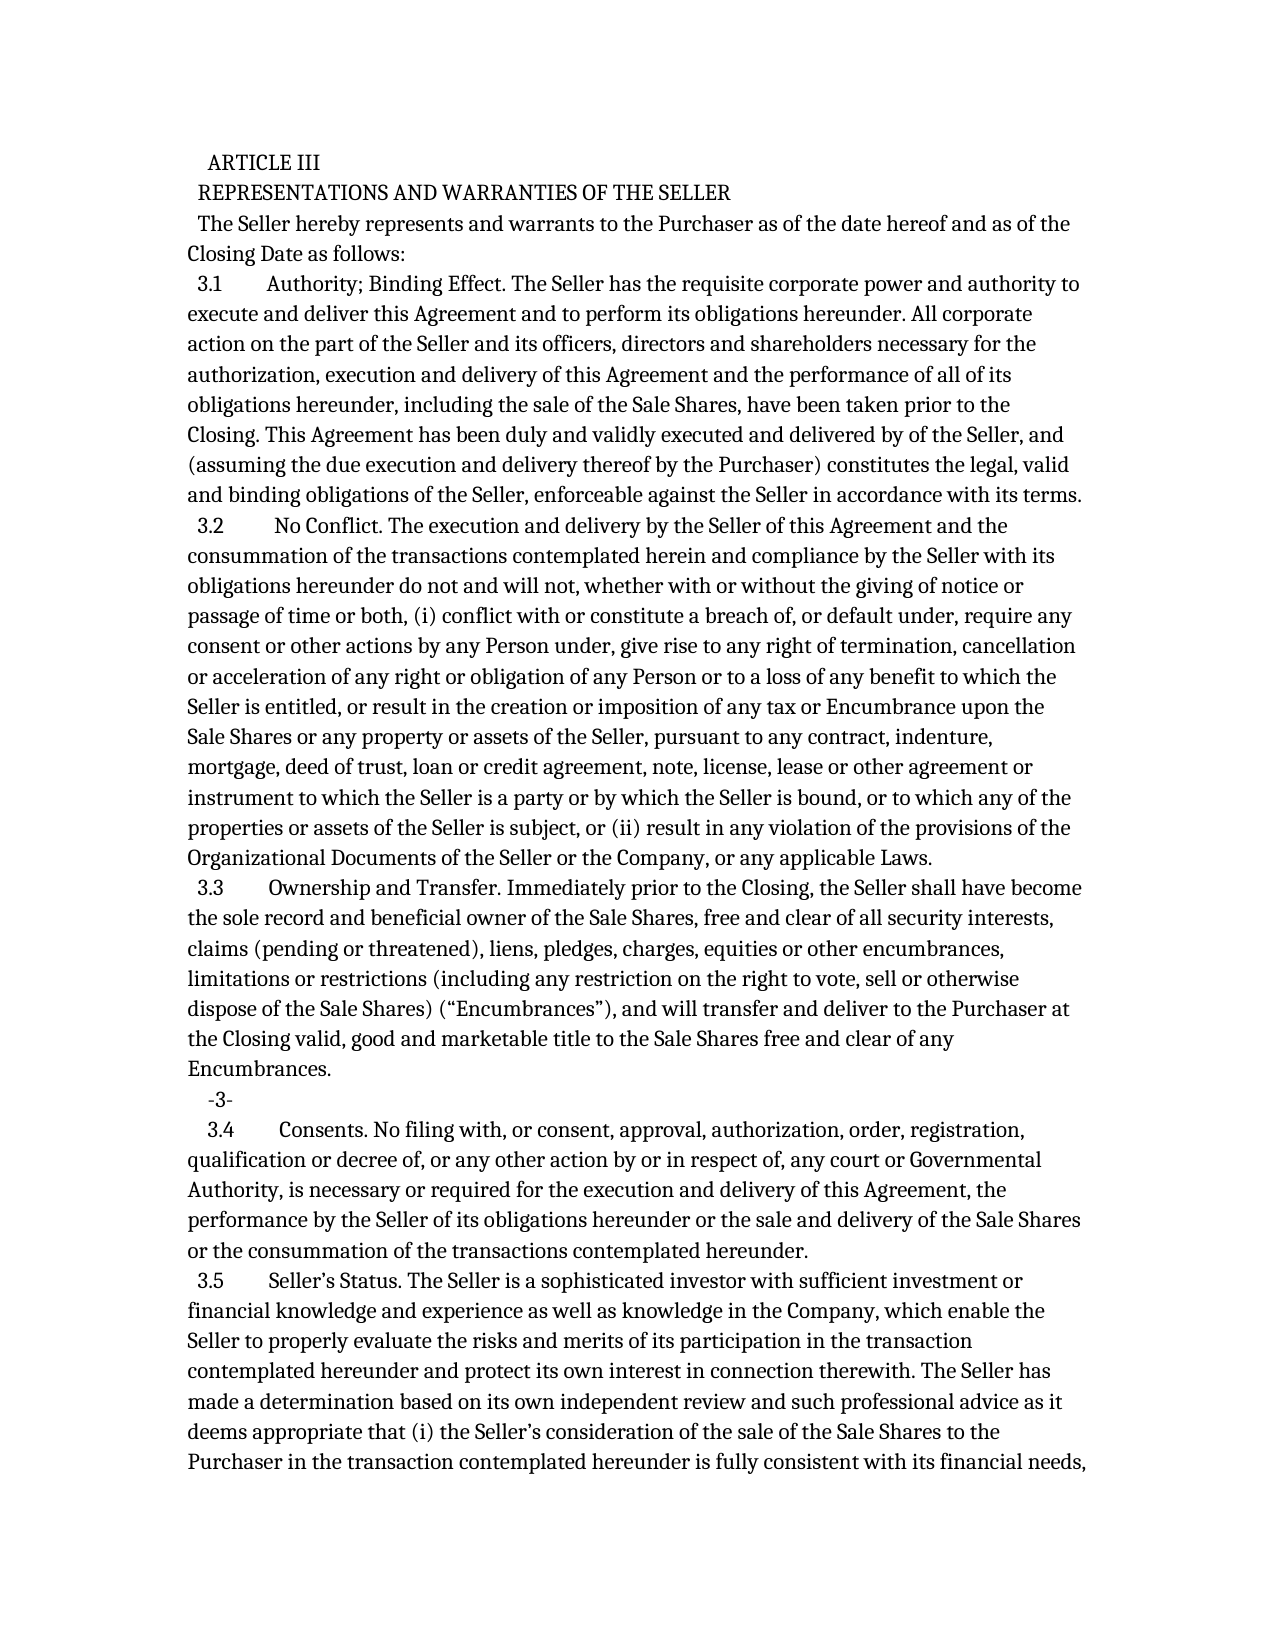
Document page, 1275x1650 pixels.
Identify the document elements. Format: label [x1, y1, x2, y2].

text [187, 150, 1087, 1475]
